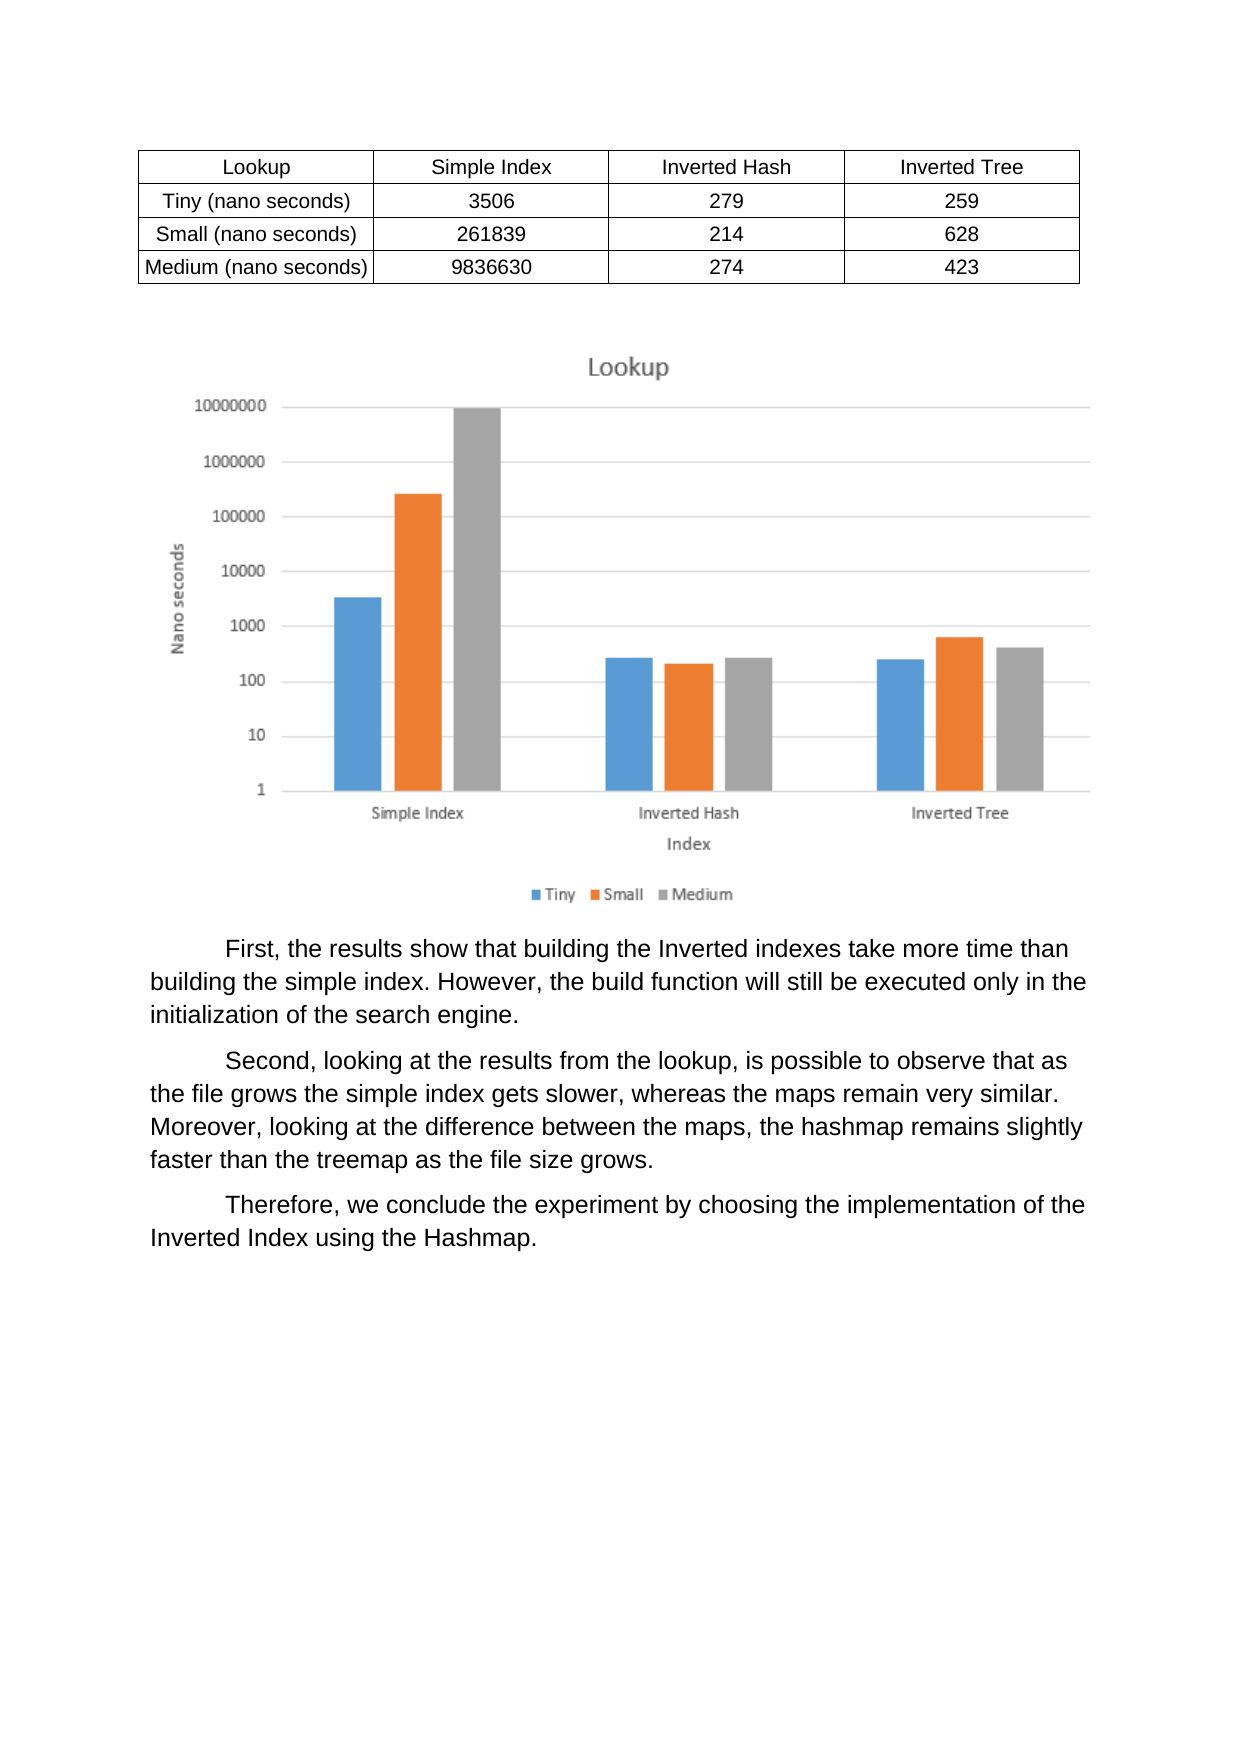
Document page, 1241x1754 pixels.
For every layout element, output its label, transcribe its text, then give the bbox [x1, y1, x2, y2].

table_cell Tiny (nano seconds) [139, 184, 373, 217]
table_cell Medium (nano seconds) [139, 251, 373, 283]
text Therefore, we conclude the experiment by choosing the implementation of the Inverted Index using the Hashmap. [150, 1190, 1090, 1252]
text First, the results show that building the Inverted indexes take more time than building the simple index. However, the build function will still be executed only in the initialization of the search engine. [150, 934, 1090, 1029]
table_header Lookup [139, 151, 373, 183]
table_header Simple Index [374, 151, 608, 183]
table_cell 214 [609, 218, 844, 250]
table_cell 3506 [374, 184, 608, 217]
table_cell 261839 [374, 218, 608, 250]
picture [150, 342, 1091, 918]
table_cell Small (nano seconds) [139, 218, 373, 250]
table_cell 259 [845, 184, 1079, 217]
text Second, looking at the results from the lookup, is possible to observe that as the file grows the simple index gets slower, whereas the maps remain very similar. Moreover, looking at the difference between the maps, the hashmap remains slightly faster than the treemap as the file size grows. [150, 1046, 1090, 1173]
table_cell 423 [845, 251, 1079, 283]
table_cell 274 [609, 251, 844, 283]
table_cell 279 [609, 184, 844, 217]
table_cell 9836630 [374, 251, 608, 283]
table_cell 628 [845, 218, 1079, 250]
table_header Inverted Tree [845, 151, 1079, 183]
table_header Inverted Hash [609, 151, 844, 183]
